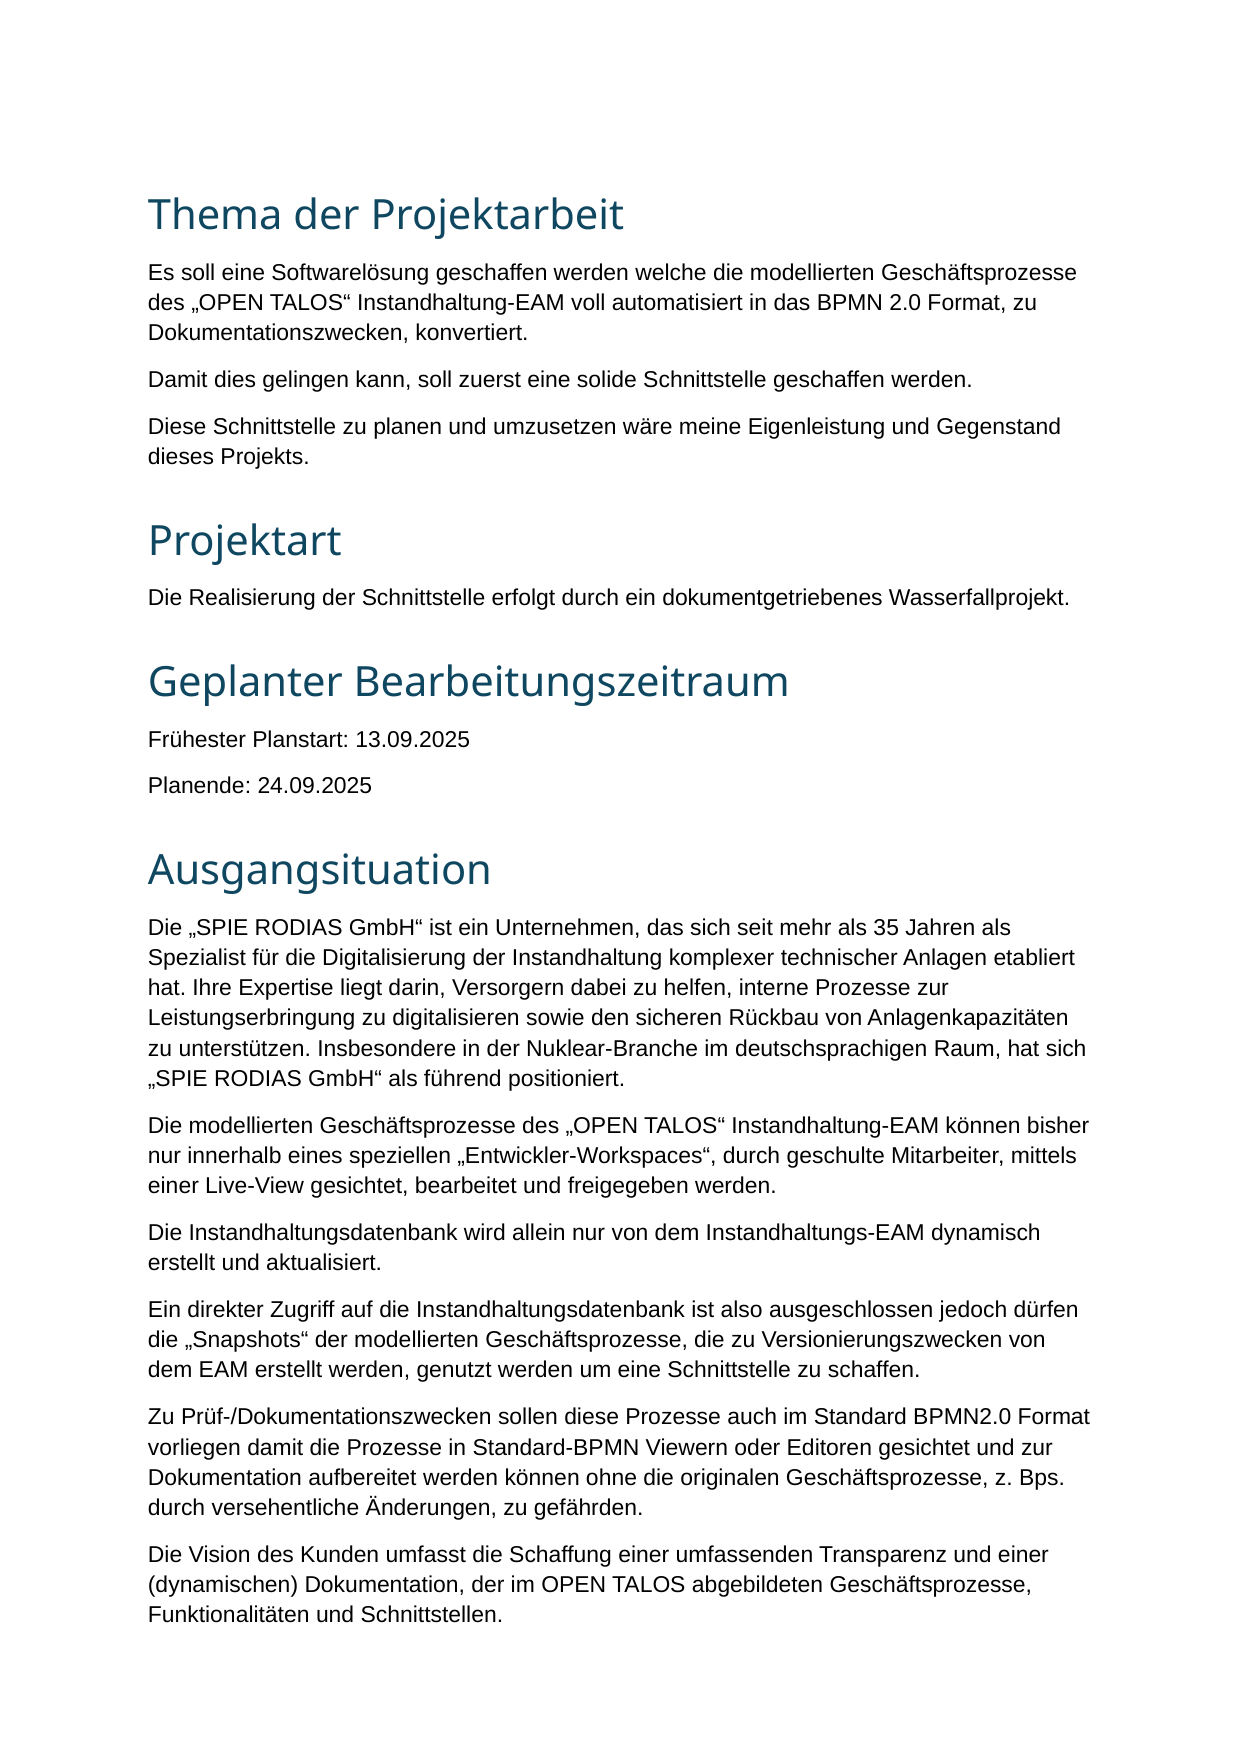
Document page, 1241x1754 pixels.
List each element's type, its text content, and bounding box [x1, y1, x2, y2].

text Die modellierten Geschäftsprozesse des „OPEN TALOS“ Instandhaltung-EAM können bisher nur innerhalb eines speziellen „Entwickler-Workspaces“, durch geschulte Mitarbeiter, mittels einer Live-View gesichtet, bearbeitet und freigegeben werden. [148, 1112, 1093, 1198]
text Die „SPIE RODIAS GmbH“ ist ein Unternehmen, das sich seit mehr als 35 Jahren als Spezialist für die Digitalisierung der Instandhaltung komplexer technischer Anlagen etabliert hat. Ihre Expertise liegt darin, Versorgern dabei zu helfen, interne Prozesse zur Leistungserbringung zu digitalisieren sowie den sicheren Rückbau von Anlagenkapazitäten zu unterstützen. Insbesondere in der Nuklear-Branche im deutschsprachigen Raum, hat sich „SPIE RODIAS GmbH“ als führend positioniert. [148, 914, 1093, 1091]
text Diese Schnittstelle zu planen und umzusetzen wäre meine Eigenleistung und Gegenstand dieses Projekts. [148, 413, 1093, 469]
text Die Vision des Kunden umfasst die Schaffung einer umfassenden Transparenz und einer (dynamischen) Dokumentation, der im OPEN TALOS abgebildeten Geschäftsprozesse, Funktionalitäten und Schnittstellen. [148, 1541, 1093, 1627]
text Die Realisierung der Schnittstelle erfolgt durch ein dokumentgetriebenes Wasserfallprojekt. [148, 584, 1093, 611]
subtitle Thema der Projektarbeit [148, 185, 1093, 242]
subtitle Geplanter Bearbeitungszeitraum [148, 652, 1093, 709]
text Ein direkter Zugriff auf die Instandhaltungsdatenbank ist also ausgeschlossen jedoch dürfen die „Snapshots“ der modellierten Geschäftsprozesse, die zu Versionierungszwecken von dem EAM erstellt werden, genutzt werden um eine Schnittstelle zu schaffen. [148, 1296, 1093, 1383]
text Die Instandhaltungsdatenbank wird allein nur von dem Instandhaltungs-EAM dynamisch erstellt und aktualisiert. [148, 1219, 1093, 1275]
text Es soll eine Softwarelösung geschaffen werden welche die modellierten Geschäftsprozesse des „OPEN TALOS“ Instandhaltung-EAM voll automatisiert in das BPMN 2.0 Format, zu Dokumentationszwecken, konvertiert. [148, 259, 1093, 345]
text Zu Prüf-/Dokumentationszwecken sollen diese Prozesse auch im Standard BPMN2.0 Format vorliegen damit die Prozesse in Standard-BPMN Viewern oder Editoren gesichtet und zur Dokumentation aufbereitet werden können ohne die originalen Geschäftsprozesse, z. Bps. durch versehentliche Änderungen, zu gefährden. [148, 1403, 1093, 1520]
text Planende: 24.09.2025 [148, 772, 1093, 799]
subtitle Projektart [148, 511, 1093, 567]
text Damit dies gelingen kann, soll zuerst eine solide Schnittstelle geschaffen werden. [148, 366, 1093, 392]
subtitle Ausgangsituation [148, 840, 1093, 897]
text Frühester Planstart: 13.09.2025 [148, 726, 1093, 752]
